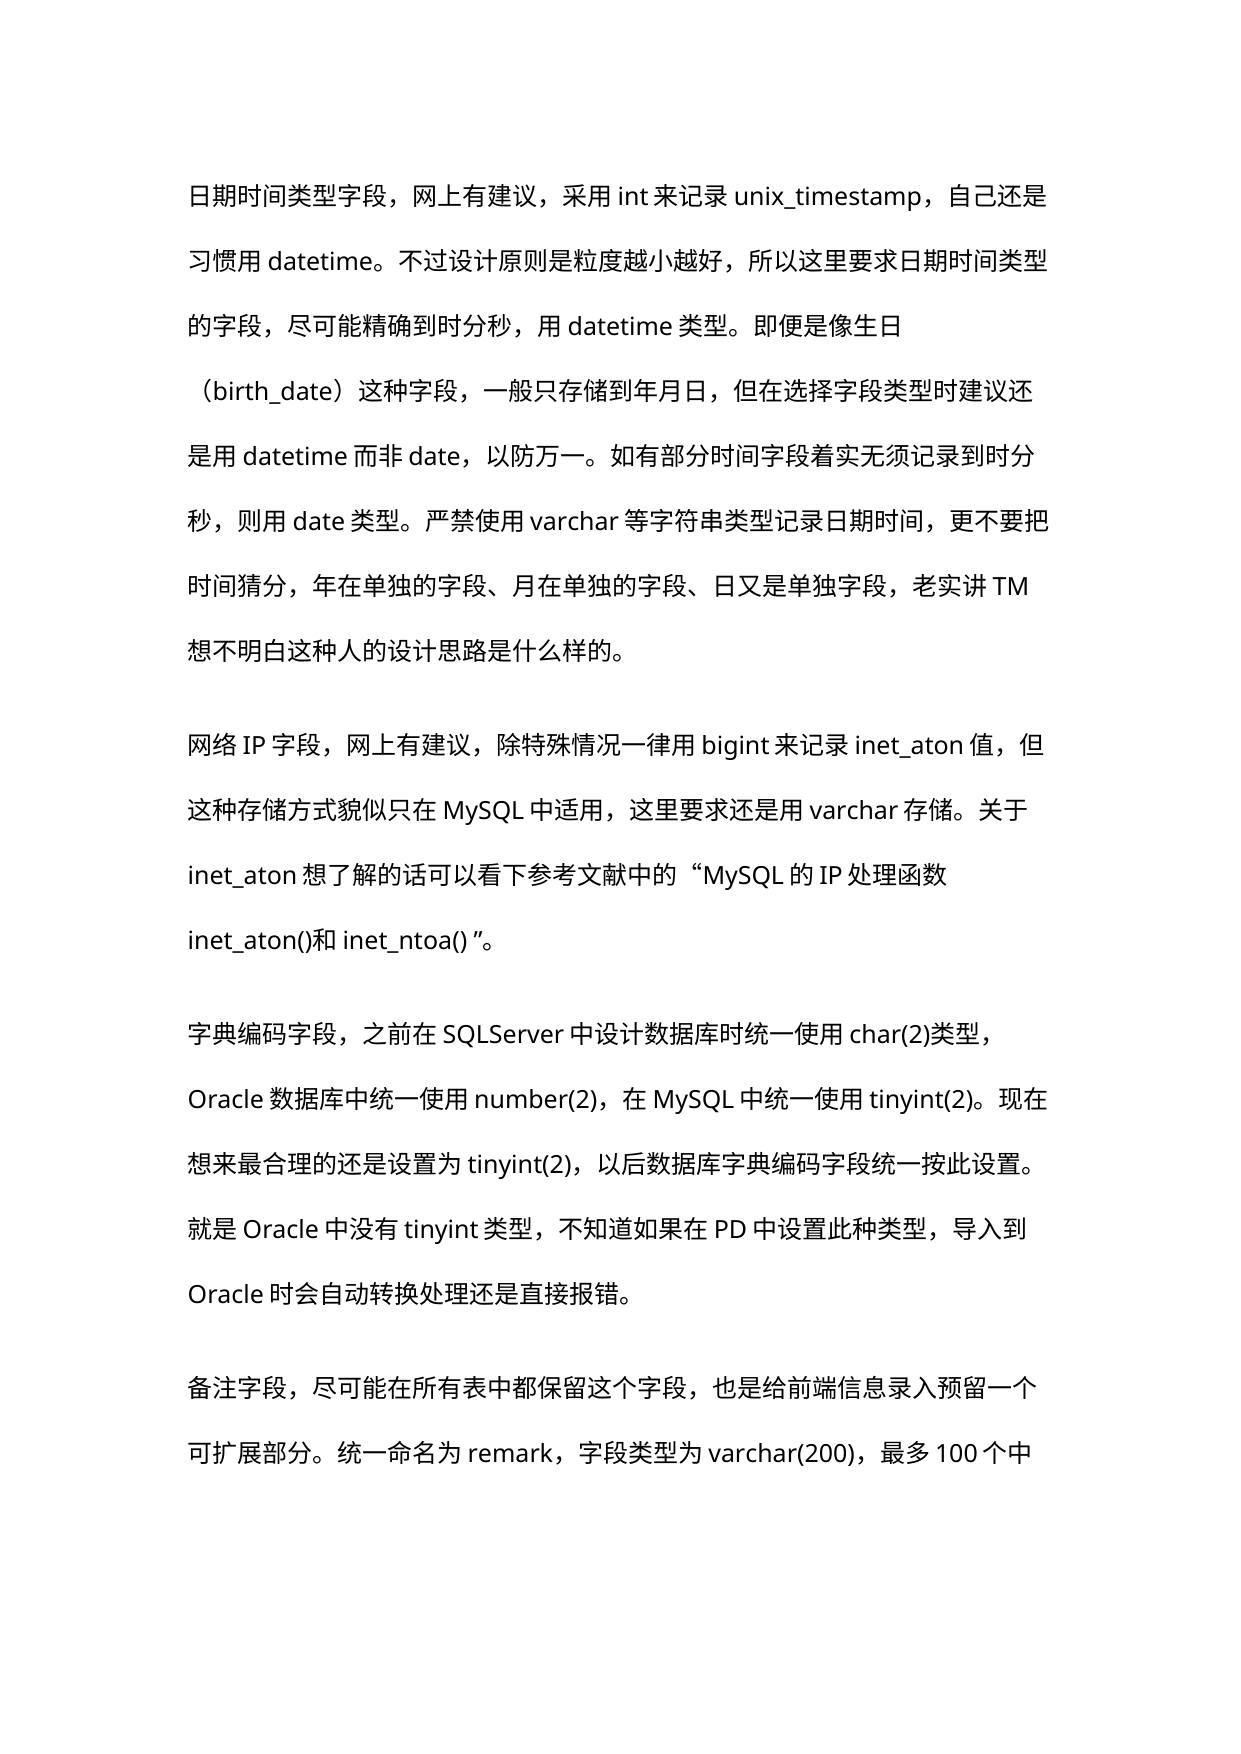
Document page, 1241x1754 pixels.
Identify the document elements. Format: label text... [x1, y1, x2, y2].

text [187, 1354, 1053, 1484]
text 字典编码字段，之前在SQLServer中设计数据库时统一使用char(2)类型，Oracle数据库中统一使用number(2)，在MySQL中统一使用tinyint(2)。现在想来最合理的还是设置为tinyint(2)，以后数据库字典编码字段统一按此设置。就是Oracle中没有tinyint类型，不知道如果在PD中设置此种类型，导入到Oracle时会自动转换处理还是直接报错。 [187, 1000, 1053, 1325]
text 网络IP字段，网上有建议，除特殊情况一律用bigint来记录inet_aton值，但这种存储方式貌似只在MySQL中适用，这里要求还是用varchar存储。关于inet_aton想了解的话可以看下参考文献中的“MySQL的IP处理函数inet_aton()和inet_ntoa() ”。 [187, 711, 1053, 971]
text 日期时间类型字段，网上有建议，采用int来记录unix_timestamp，自己还是习惯用datetime。不过设计原则是粒度越小越好，所以这里要求日期时间类型的字段，尽可能精确到时分秒，用datetime类型。即便是像生日（birth_date）这种字段，一般只存储到年月日，但在选择字段类型时建议还是用datetime而非date，以防万一。如有部分时间字段着实无须记录到时分秒，则用date类型。严禁使用varchar等字符串类型记录日期时间，更不要把时间猜分，年在单独的字段、月在单独的字段、日又是单独字段，老实讲TM想不明白这种人的设计思路是什么样的。 [187, 162, 1053, 682]
